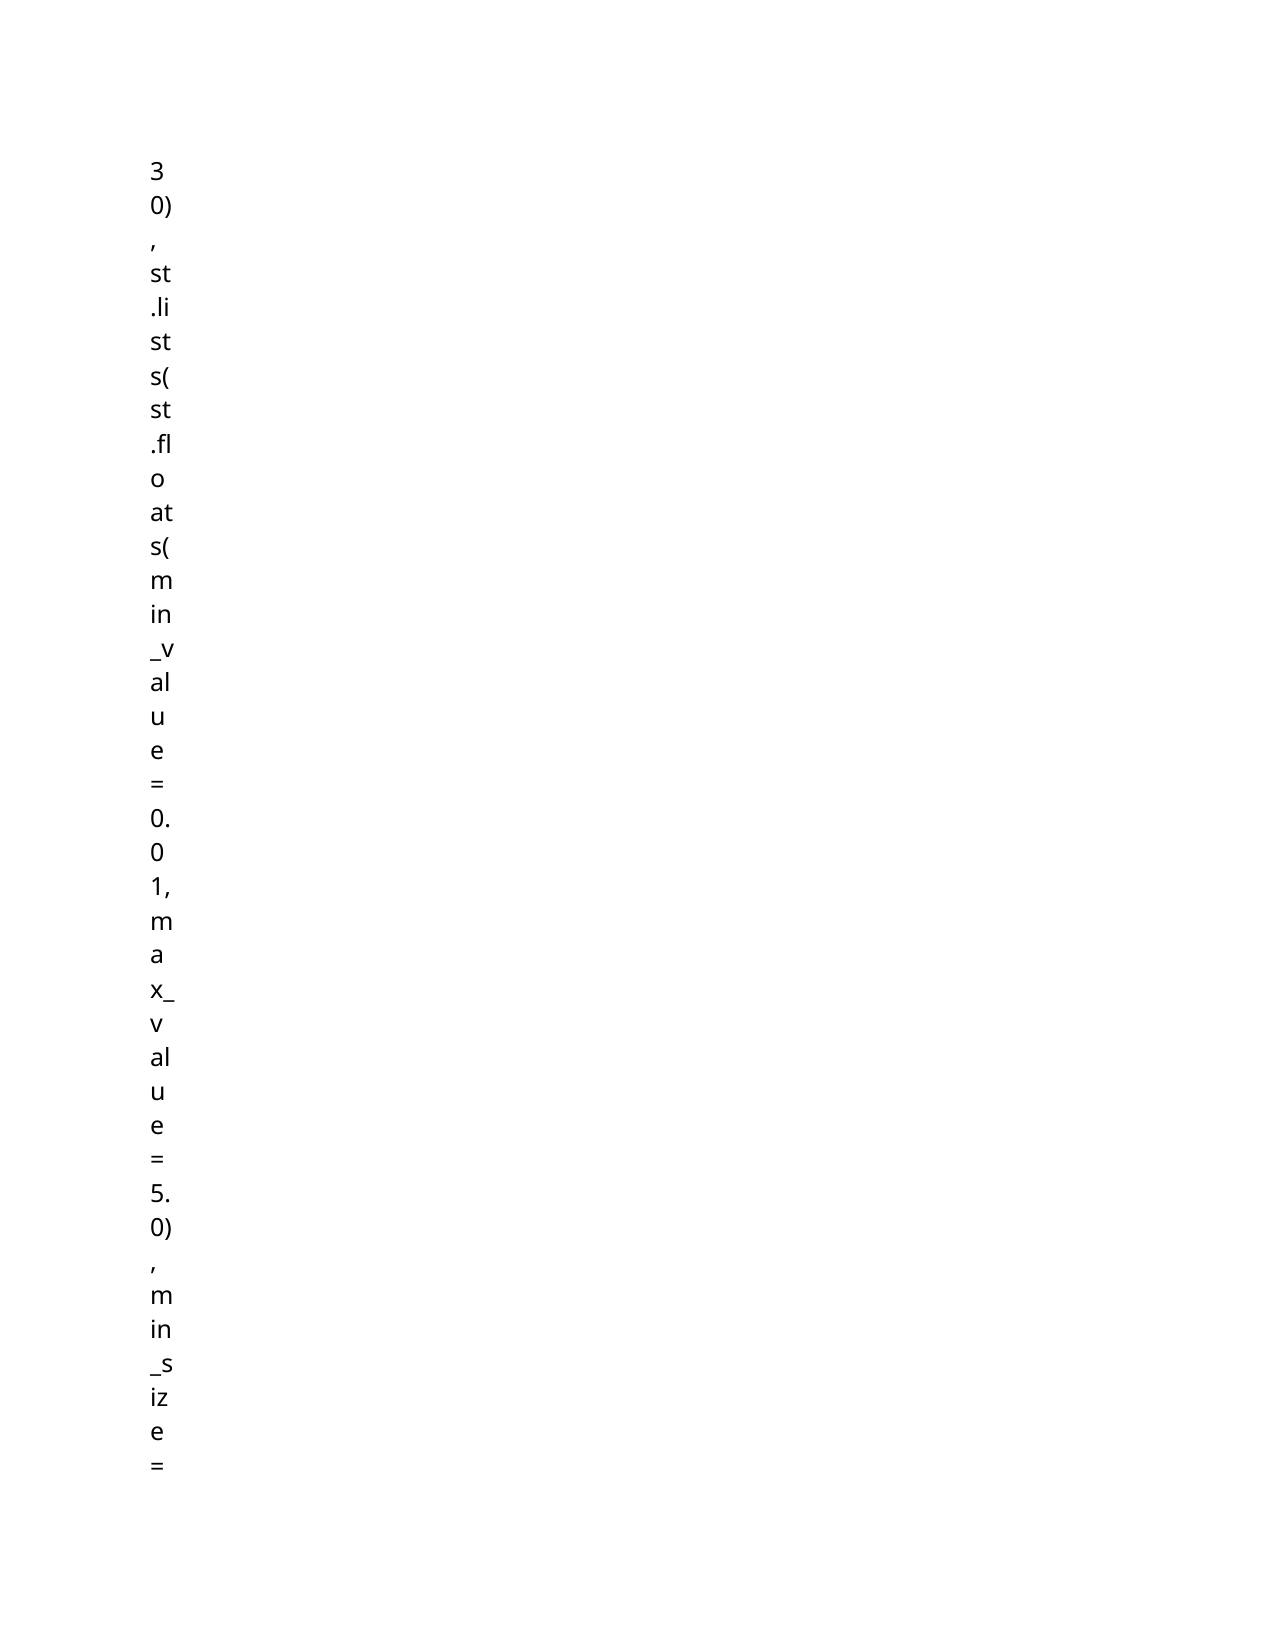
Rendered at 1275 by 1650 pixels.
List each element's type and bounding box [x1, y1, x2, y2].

table_cell [139, 150, 187, 1482]
